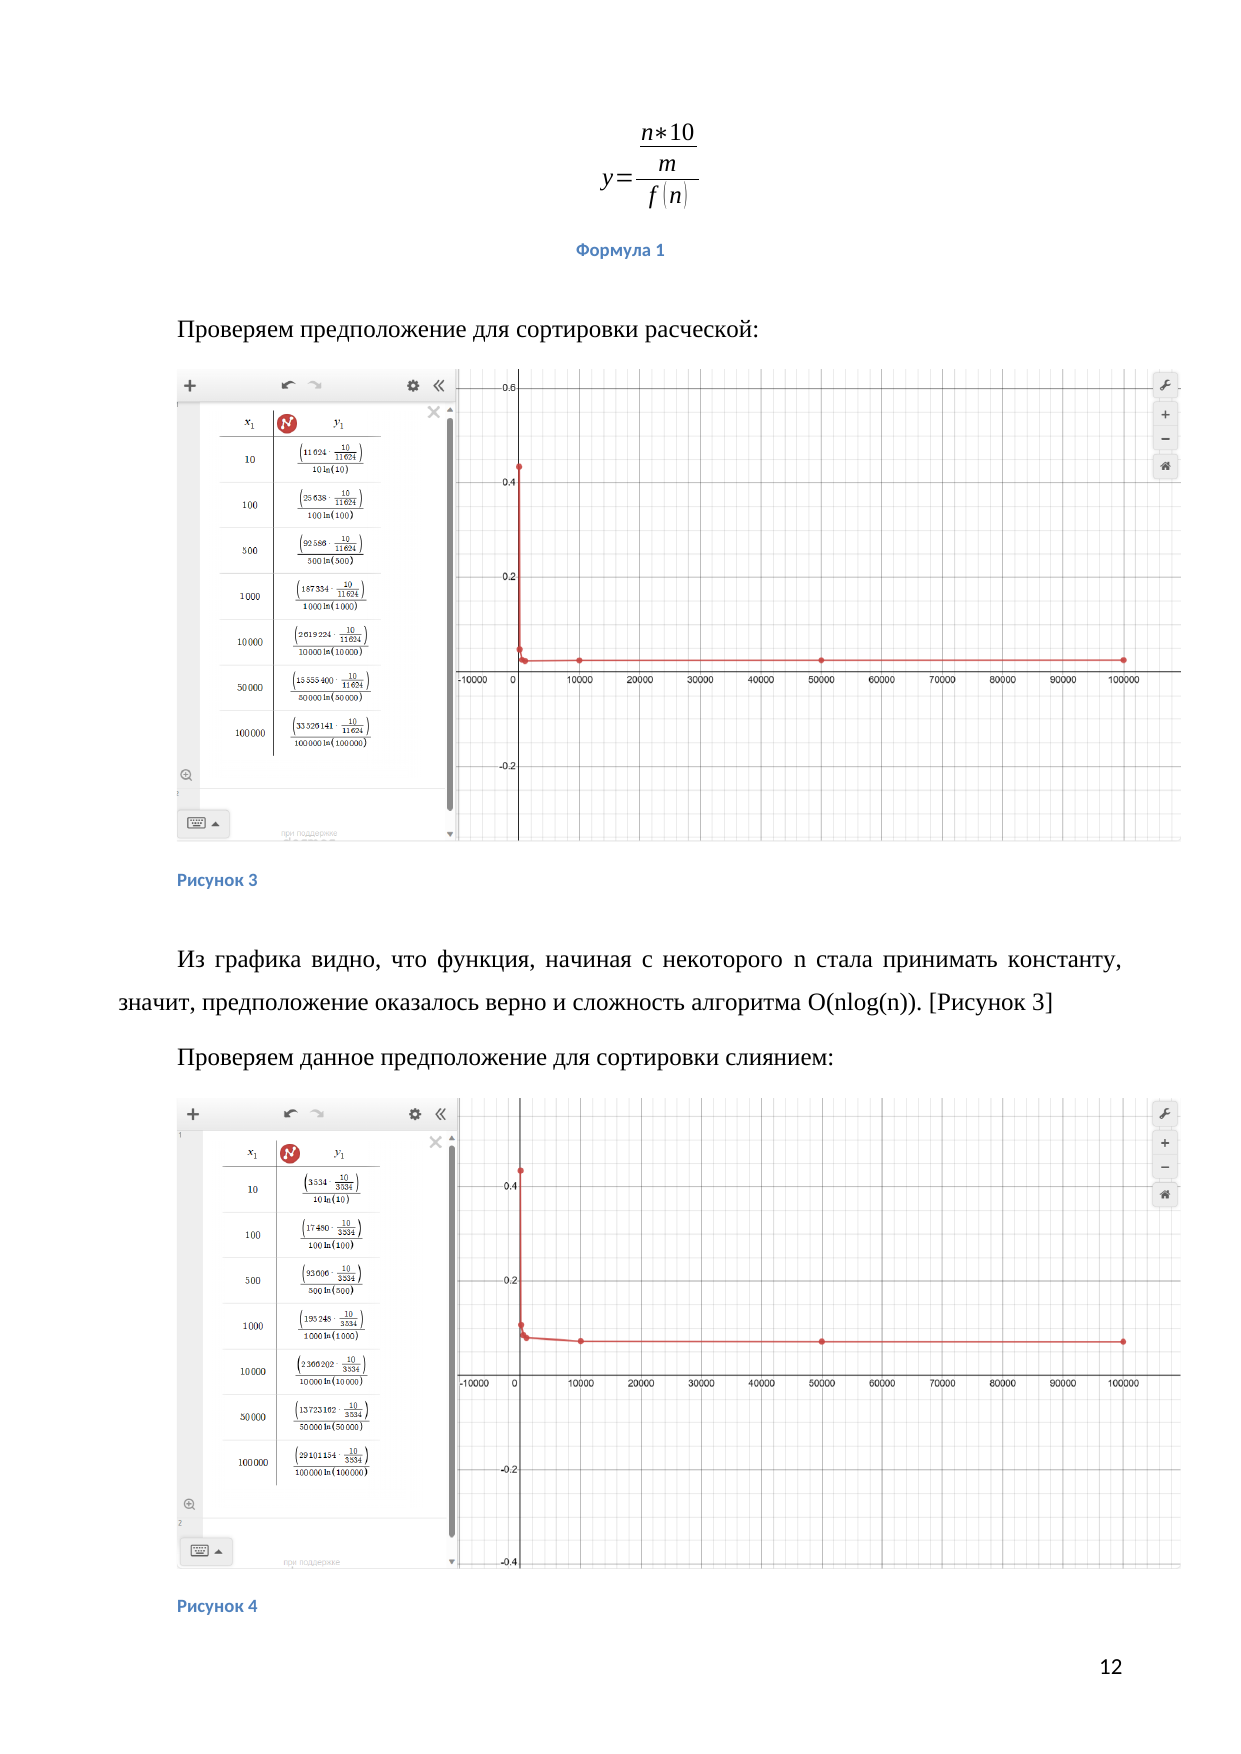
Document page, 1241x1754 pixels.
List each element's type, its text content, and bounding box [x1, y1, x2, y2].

text Проверяем предположение для сортировки расческой: [118, 314, 1122, 342]
text Из графика видно, что функция, начиная с некоторого n стала принимать константу, значит, предположение оказалось верно и сложность алгоритма O(nlog(n)). [Рисунок 3] [118, 944, 1122, 1016]
picture [176, 1098, 1181, 1569]
picture [176, 369, 1181, 842]
text Проверяем данное предположение для сортировки слиянием: [118, 1042, 1122, 1071]
